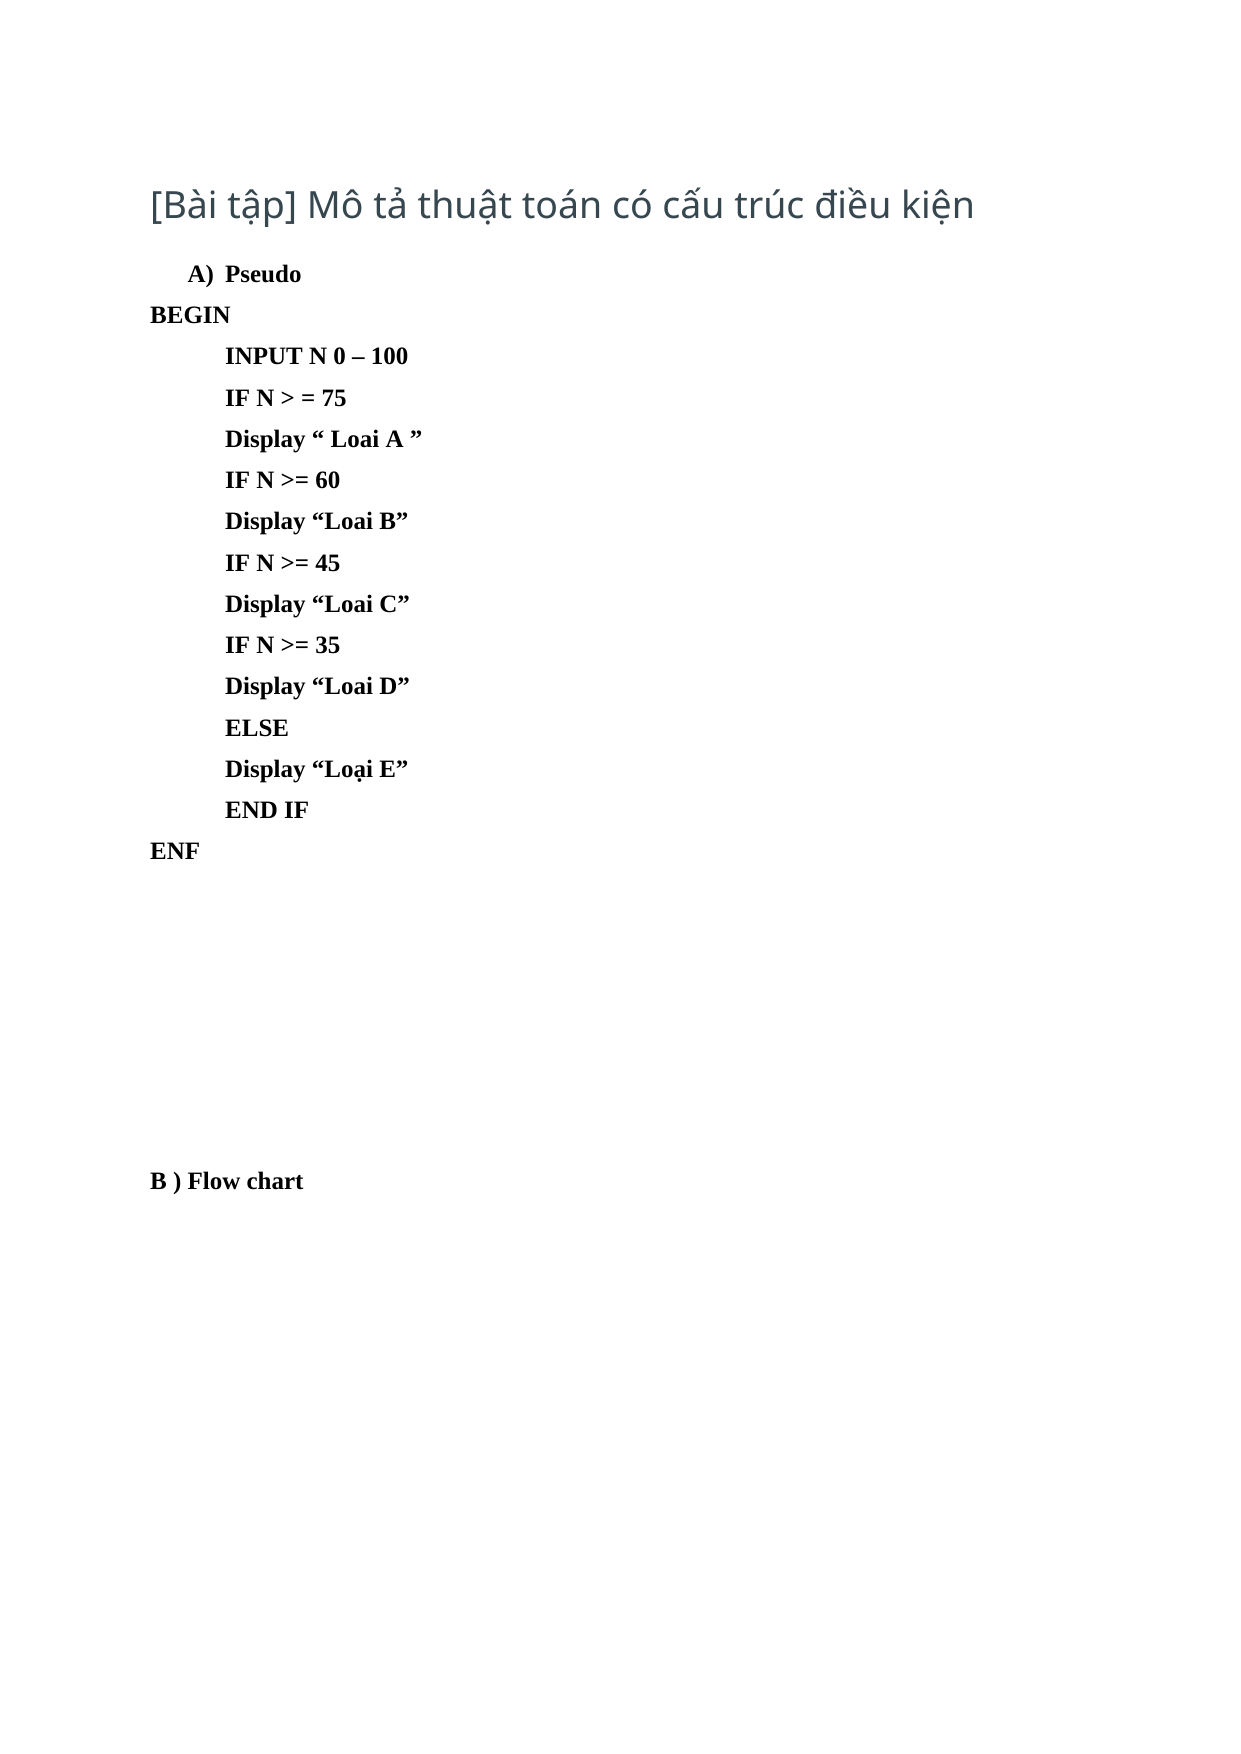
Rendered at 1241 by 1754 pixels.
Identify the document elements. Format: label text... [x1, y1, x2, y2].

text END IF [150, 795, 1090, 824]
text INPUT N 0 – 100 [150, 341, 1090, 370]
text B ) Flow chart [150, 1166, 1090, 1195]
subtitle [Bài tập] Mô tả thuật toán có cấu trúc điều kiện [150, 179, 1090, 230]
text IF N >= 60 [150, 465, 1090, 494]
text ELSE [150, 713, 1090, 741]
text Display “ Loai A ” [150, 424, 1090, 453]
text IF N > = 75 [150, 383, 1090, 411]
text Display “Loai C” [150, 589, 1090, 618]
text Display “Loai D” [150, 671, 1090, 700]
text Display “Loai B” [150, 506, 1090, 535]
list Pseudo [187, 259, 1090, 288]
text Display “Loại E” [150, 754, 1090, 783]
text IF N >= 45 [150, 548, 1090, 576]
text ENF [150, 836, 1090, 865]
text BEGIN [150, 300, 1090, 329]
text IF N >= 35 [150, 630, 1090, 659]
